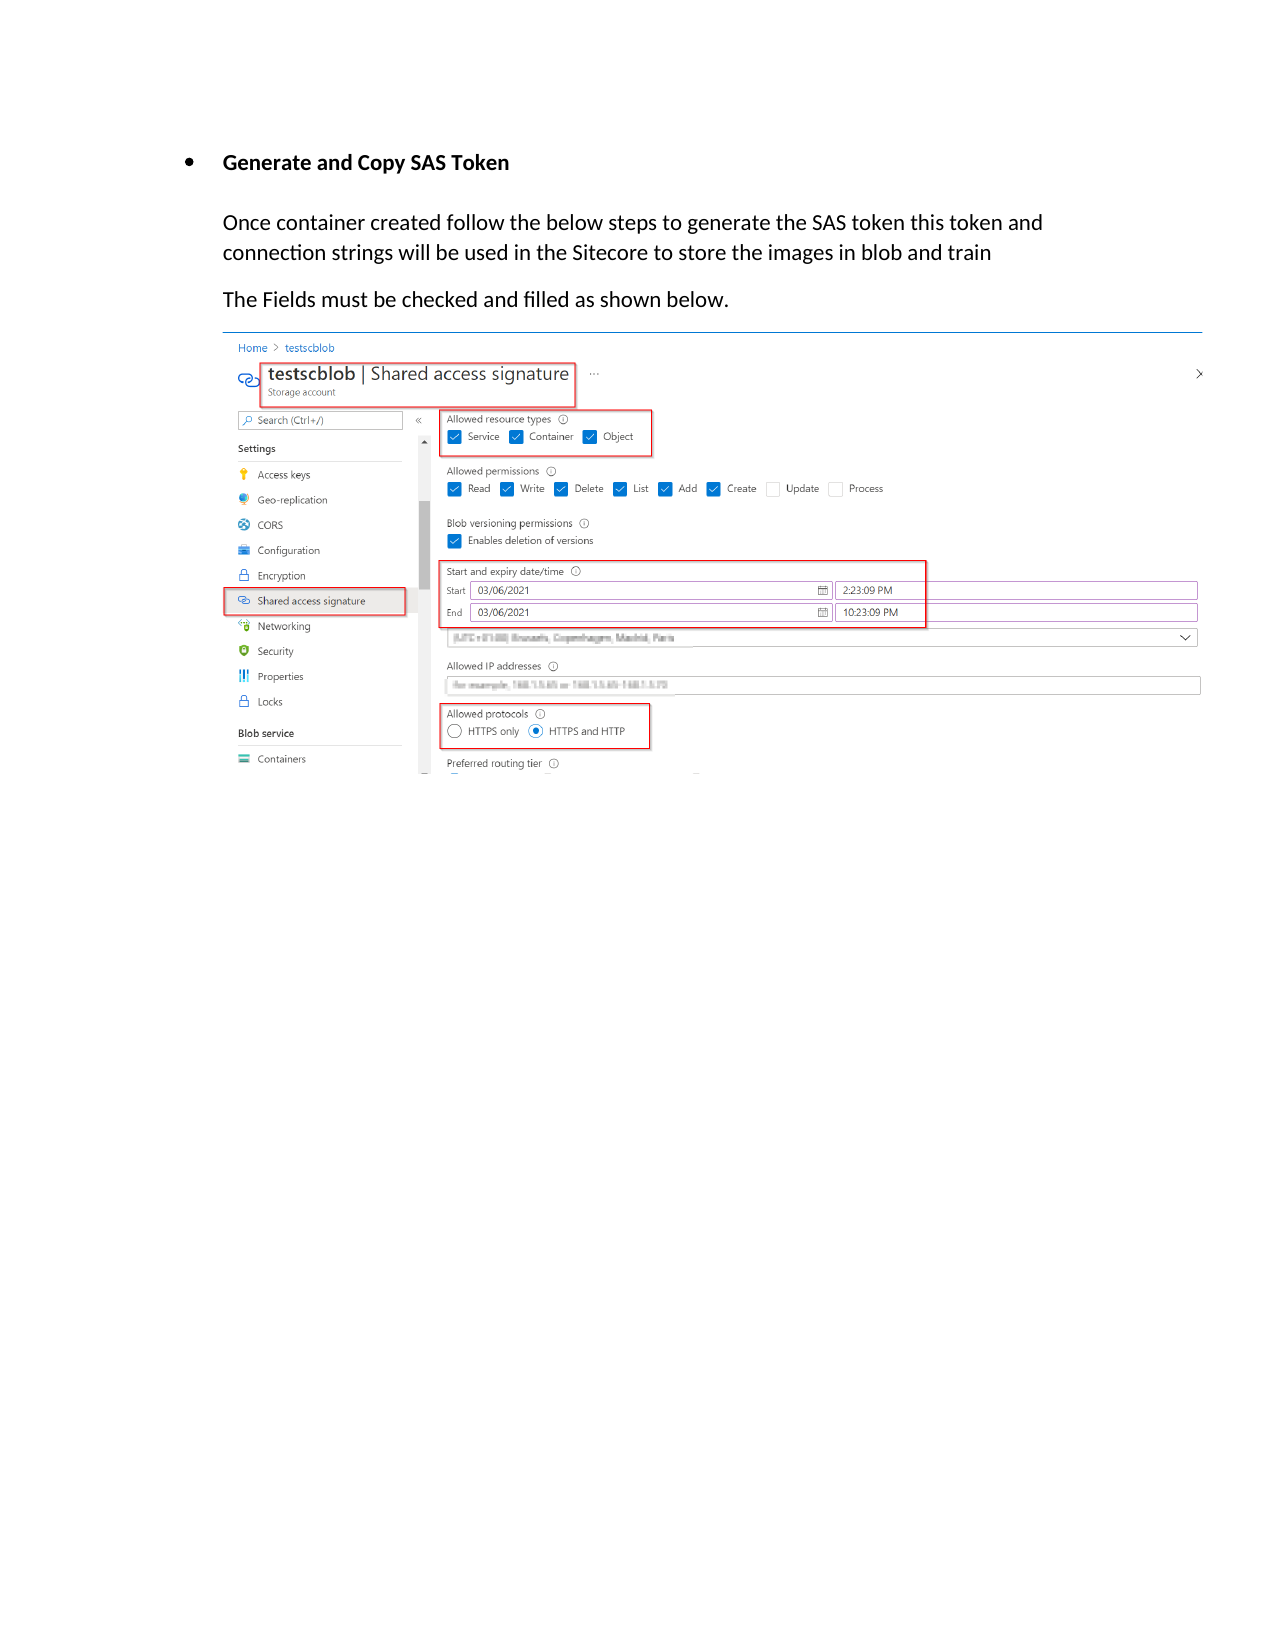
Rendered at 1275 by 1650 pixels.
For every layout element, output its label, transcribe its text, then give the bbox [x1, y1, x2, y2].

text The Fields must be checked and filled as shown below. [148, 285, 1127, 313]
list Once container created follow the below steps to generate the SAS token this token and connection strings will be used in the Sitecore to store the images in blob and train [223, 208, 1127, 266]
picture [222, 332, 1203, 774]
list Generate and Copy SAS Token [185, 148, 1127, 176]
